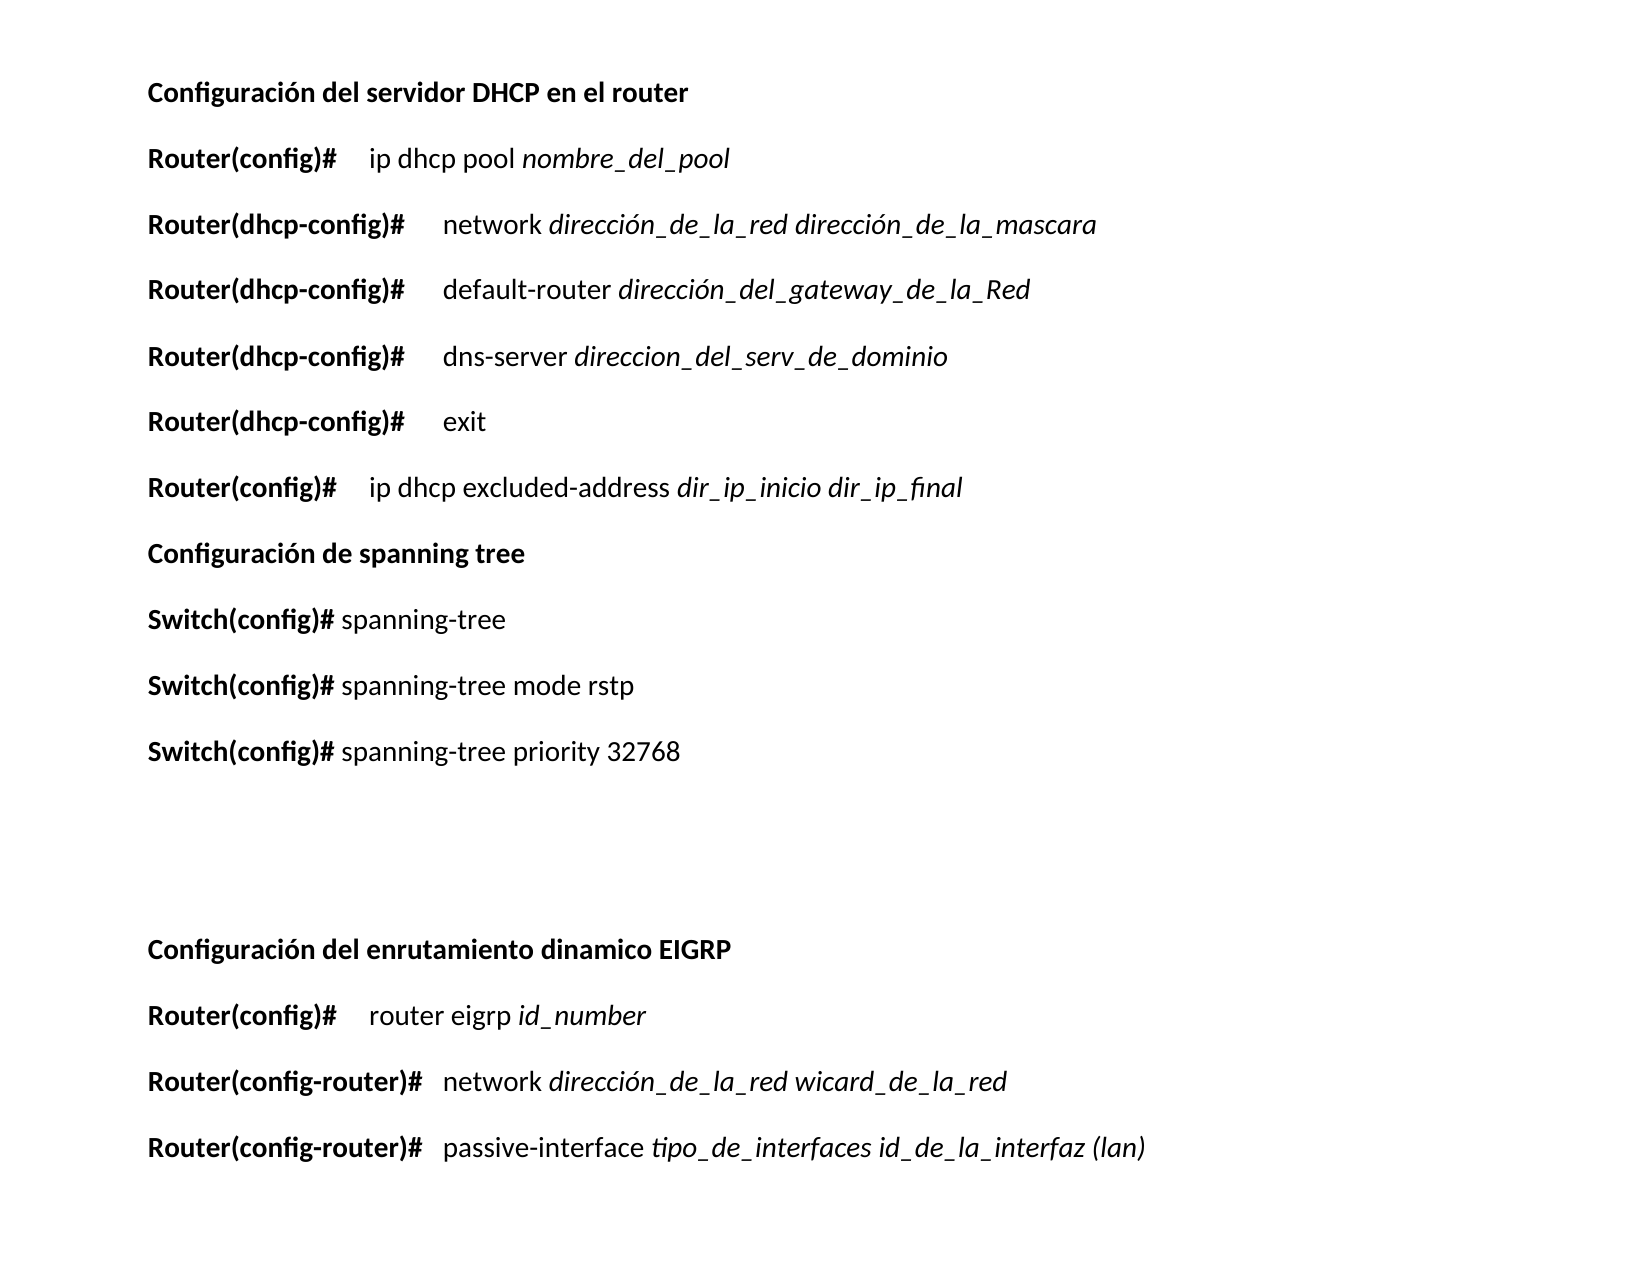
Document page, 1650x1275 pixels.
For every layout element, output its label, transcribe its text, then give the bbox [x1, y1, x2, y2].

text Router(config-router)# passive-interface tipo_de_interfaces id_de_la_interfaz (lan) [148, 1129, 1502, 1164]
text Router(dhcp-config)# network dirección_de_la_red dirección_de_la_mascara [148, 206, 1502, 241]
text Switch(config)# spanning-tree priority 32768 [148, 733, 1502, 769]
text Configuración de spanning tree [148, 535, 1502, 571]
text Router(config-router)# network dirección_de_la_red wicard_de_la_red [148, 1063, 1502, 1098]
text Router(dhcp-config)# exit [148, 403, 1502, 439]
text Switch(config)# spanning-tree mode rstp [148, 667, 1502, 703]
text Router(config)# ip dhcp excluded-address dir_ip_inicio dir_ip_final [148, 469, 1502, 505]
text Configuración del enrutamiento dinamico EIGRP [148, 931, 1502, 967]
text Router(config)# router eigrp id_number [148, 997, 1502, 1033]
text Router(dhcp-config)# default-router dirección_del_gateway_de_la_Red [148, 272, 1502, 307]
text Router(config)# ip dhcp pool nombre_del_pool [148, 140, 1502, 175]
text Router(dhcp-config)# dns-server direccion_del_serv_de_dominio [148, 338, 1502, 373]
text Configuración del servidor DHCP en el router [148, 74, 1502, 109]
text Switch(config)# spanning-tree [148, 601, 1502, 637]
